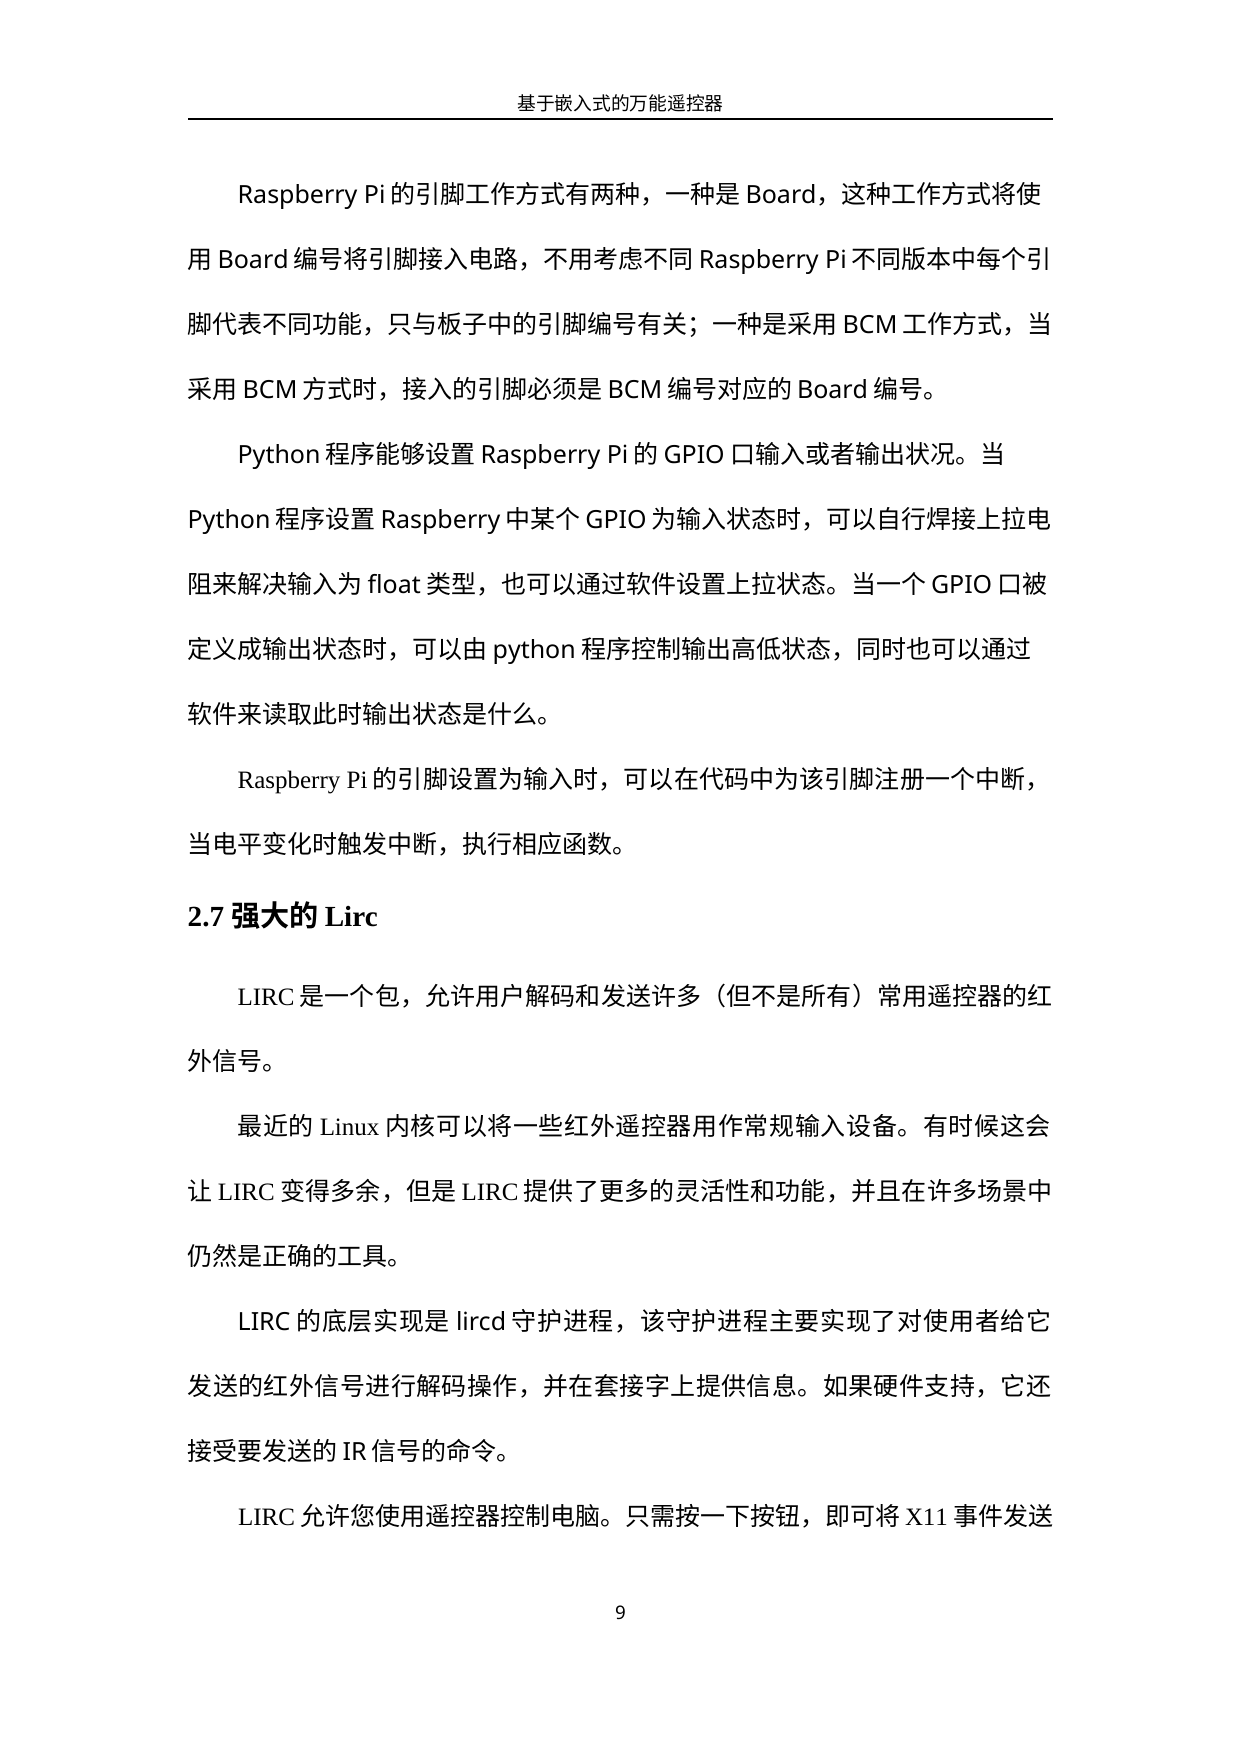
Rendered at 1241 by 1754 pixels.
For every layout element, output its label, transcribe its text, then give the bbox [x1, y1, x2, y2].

text 最近的Linux内核可以将一些红外遥控器用作常规输入设备。有时候这会让LIRC变得多余，但是LIRC提供了更多的灵活性和功能，并且在许多场景中仍然是正确的工具。 [187, 1092, 1053, 1287]
text LIRC是一个包，允许用户解码和发送许多（但不是所有）常用遥控器的红外信号。 [187, 962, 1053, 1092]
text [187, 1482, 1053, 1547]
subtitle 2.7 强大的Lirc [187, 881, 1053, 946]
text Raspberry Pi的引脚设置为输入时，可以在代码中为该引脚注册一个中断，当电平变化时触发中断，执行相应函数。 [187, 745, 1053, 875]
text Raspberry Pi的引脚工作方式有两种，一种是Board，这种工作方式将使用Board编号将引脚接入电路，不用考虑不同Raspberry Pi不同版本中每个引脚代表不同功能，只与板子中的引脚编号有关；一种是采用BCM工作方式，当采用BCM方式时，接入的引脚必须是BCM编号对应的Board编号。 [187, 160, 1053, 420]
text Python程序能够设置Raspberry Pi的GPIO口输入或者输出状况。当Python程序设置Raspberry中某个GPIO为输入状态时，可以自行焊接上拉电阻来解决输入为float类型，也可以通过软件设置上拉状态。当一个GPIO口被定义成输出状态时，可以由python程序控制输出高低状态，同时也可以通过软件来读取此时输出状态是什么。 [187, 420, 1053, 745]
text LIRC的底层实现是lircd守护进程，该守护进程主要实现了对使用者给它发送的红外信号进行解码操作，并在套接字上提供信息。如果硬件支持，它还接受要发送的IR信号的命令。 [187, 1287, 1053, 1482]
